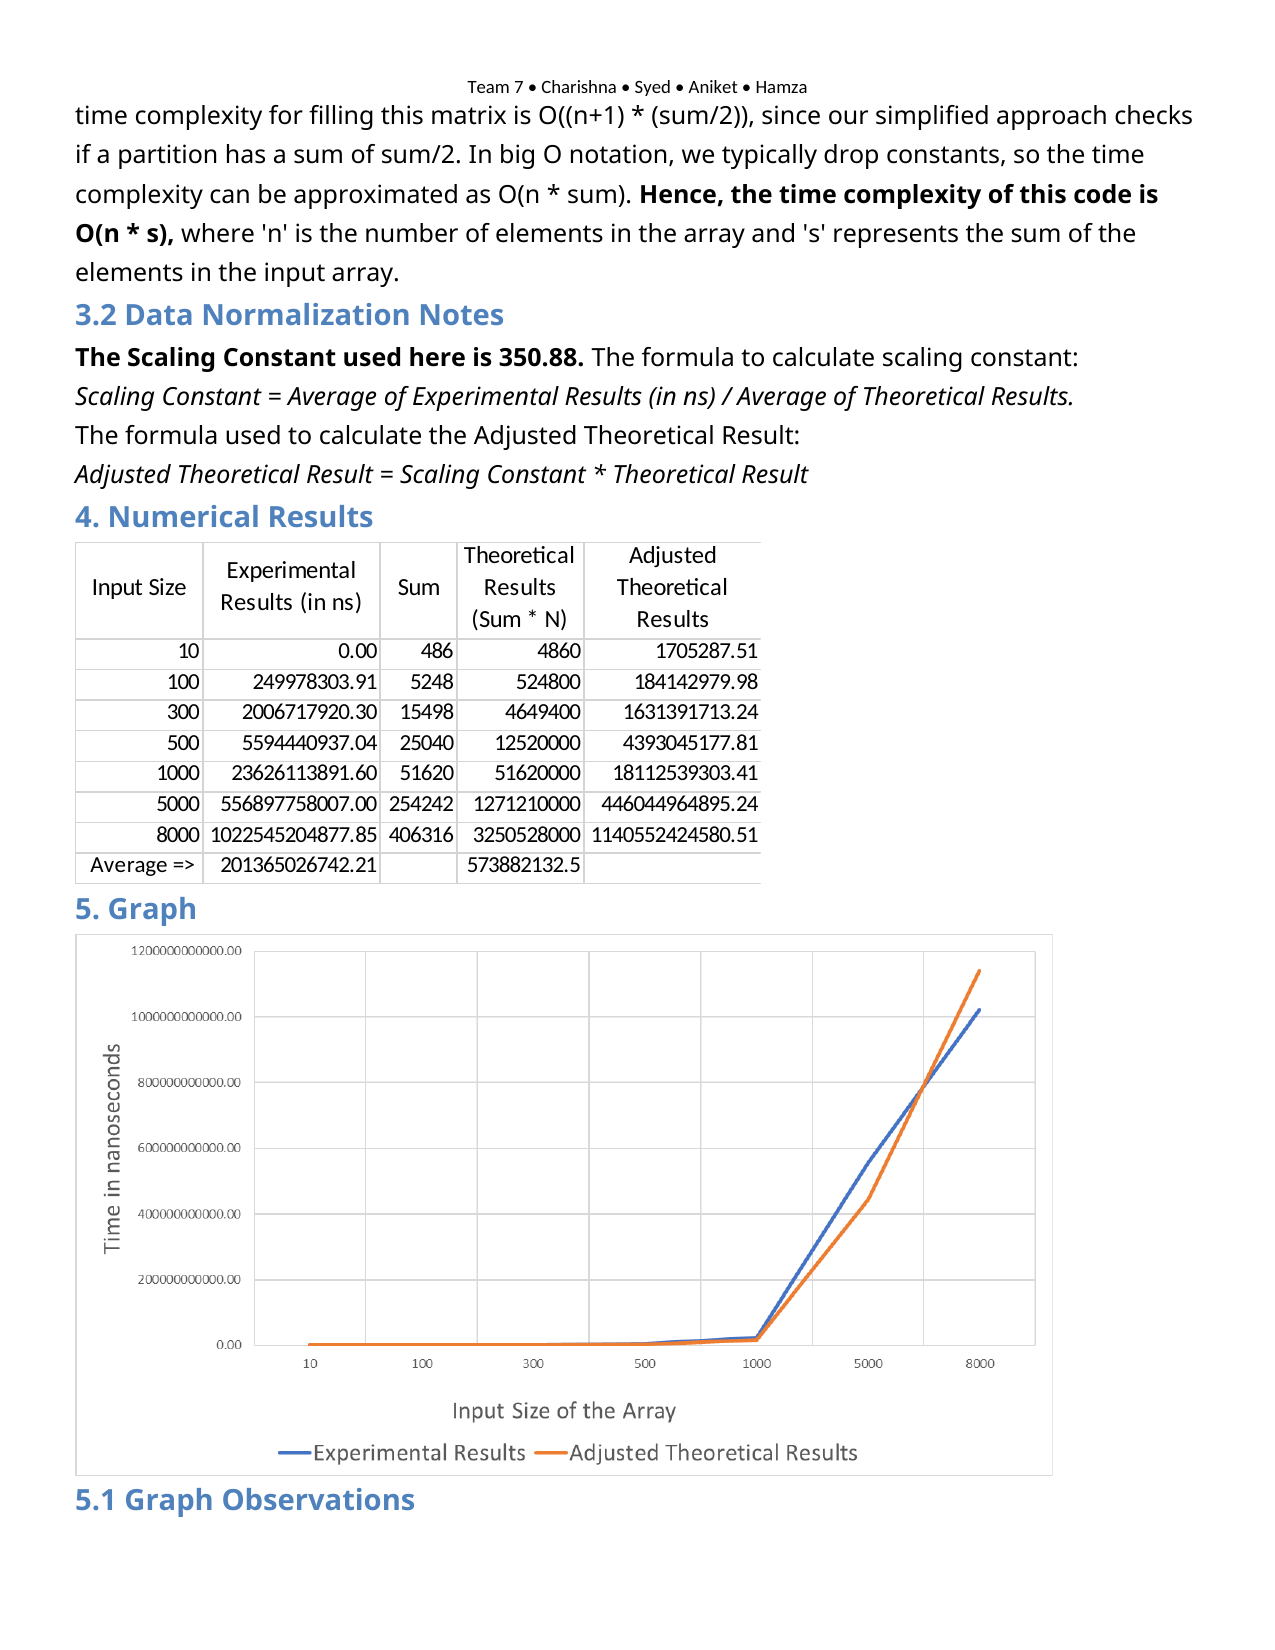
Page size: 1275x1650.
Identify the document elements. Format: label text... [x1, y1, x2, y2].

text 5.1 Graph Observations [75, 1479, 1200, 1519]
text The Scaling Constant used here is 350.88. The formula to calculate scaling constant: [75, 339, 1200, 373]
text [75, 98, 1200, 289]
text 5. Graph [75, 888, 1200, 928]
text Adjusted Theoretical Result = Scaling Constant * Theoretical Result [75, 457, 1200, 491]
picture [75, 934, 1053, 1476]
text 3.2 Data Normalization Notes [75, 294, 1200, 333]
text 4. Numerical Results [75, 496, 1200, 536]
text Scaling Constant = Average of Experimental Results (in ns) / Average of Theoretical Results. [75, 378, 1200, 413]
text The formula used to calculate the Adjusted Theoretical Result: [75, 418, 1200, 452]
